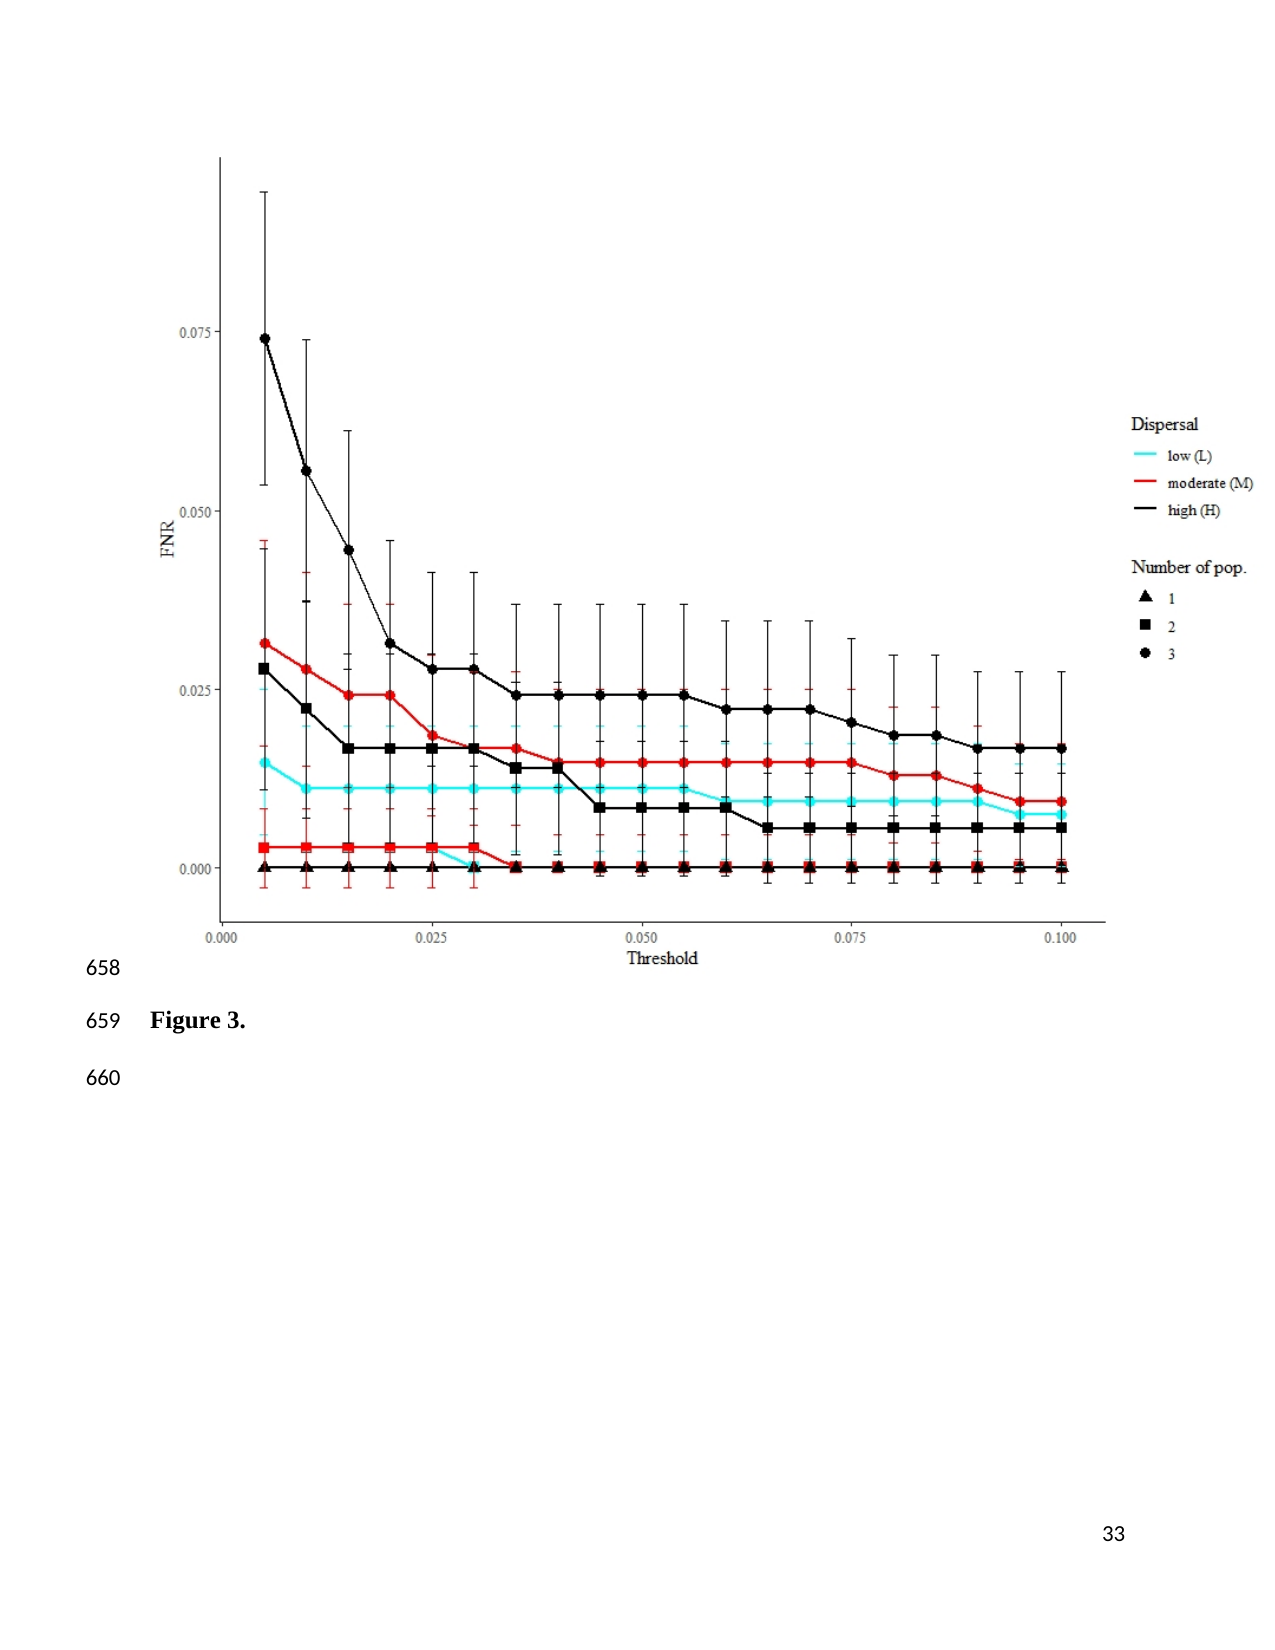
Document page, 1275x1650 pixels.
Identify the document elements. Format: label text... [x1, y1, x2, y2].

text Figure 3. [150, 1005, 1125, 1033]
picture [150, 150, 1271, 976]
